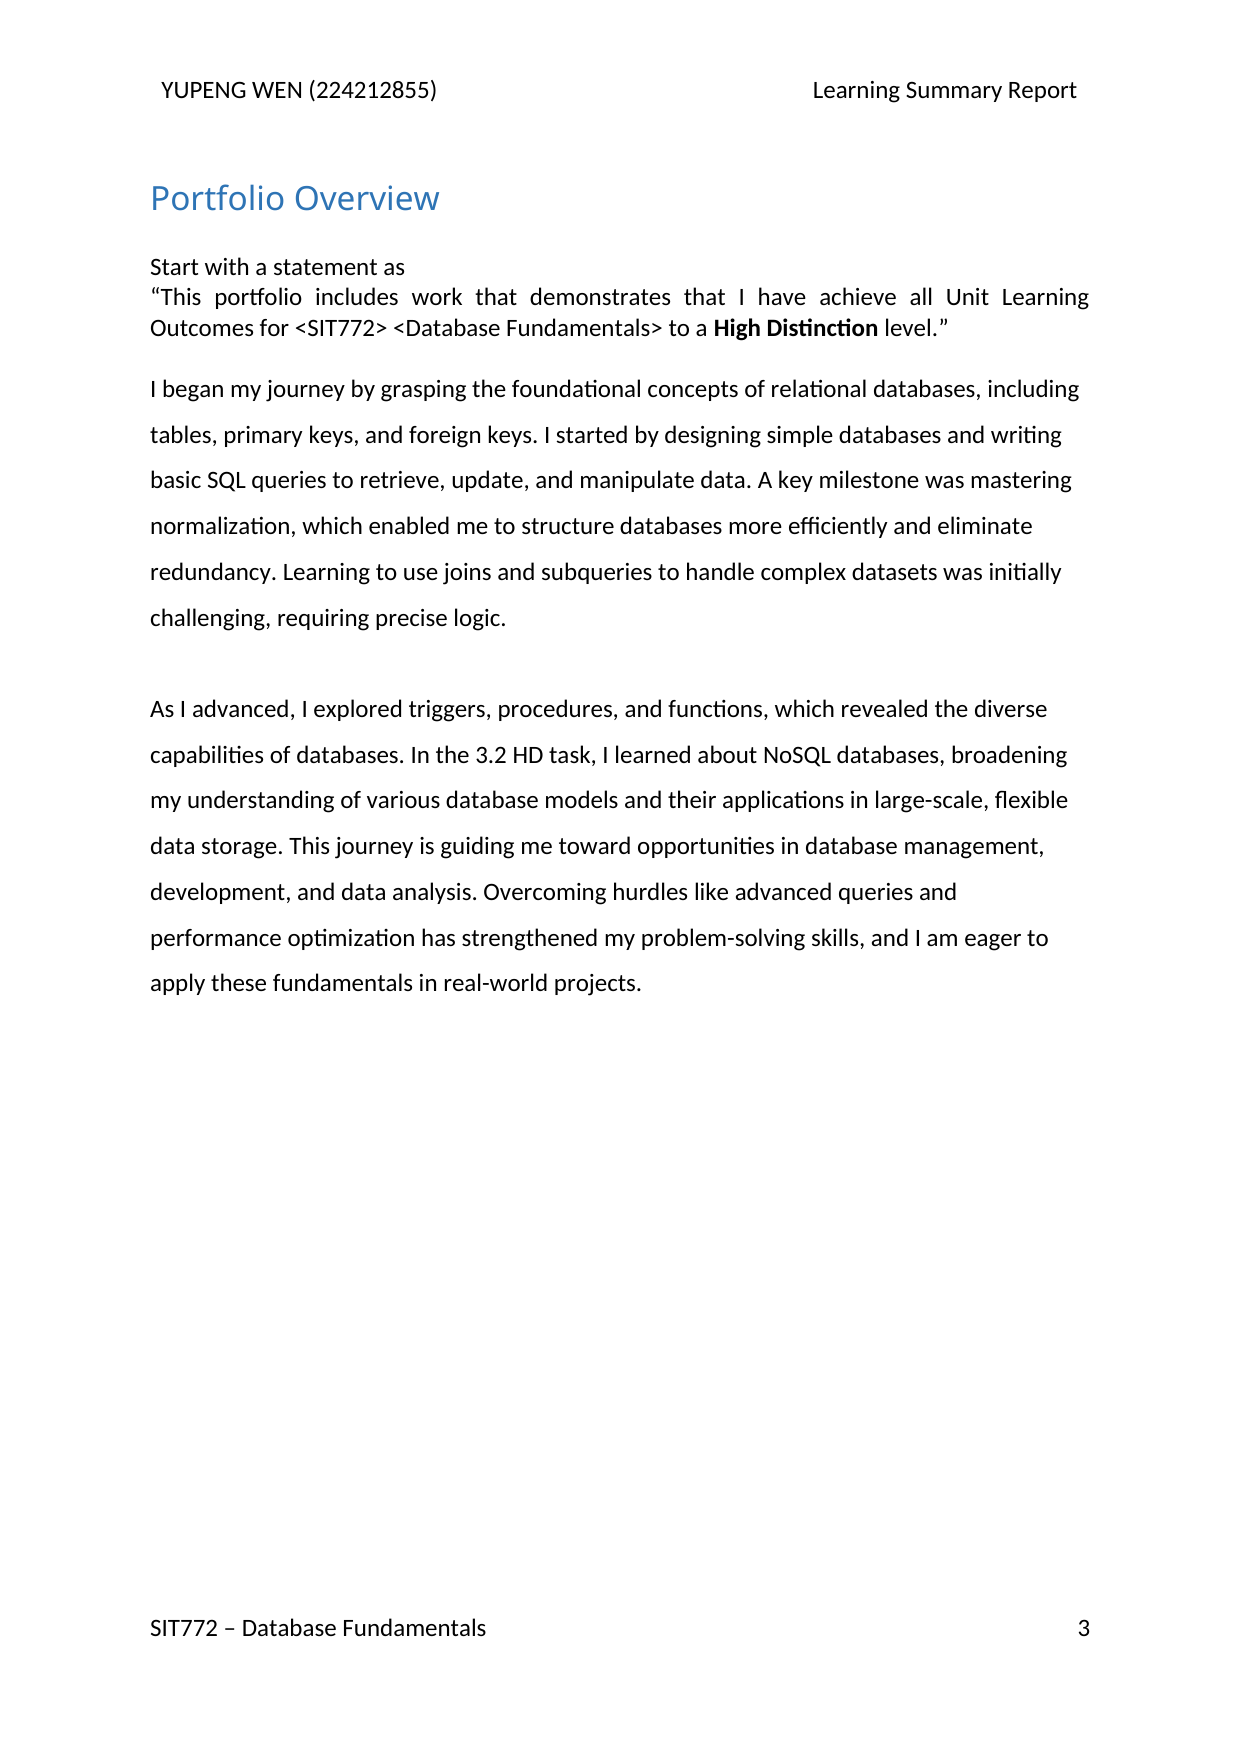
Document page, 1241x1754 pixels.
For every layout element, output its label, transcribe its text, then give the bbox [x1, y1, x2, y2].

text As I advanced, I explored triggers, procedures, and functions, which revealed the diverse capabilities of databases. In the 3.2 HD task, I learned about NoSQL databases, broadening my understanding of various database models and their applications in large-scale, flexible data storage. This journey is guiding me toward opportunities in database management, development, and data analysis. Overcoming hurdles like advanced queries and performance optimization has strengthened my problem-solving skills, and I am eager to apply these fundamentals in real-world projects. [150, 693, 1090, 998]
subtitle Portfolio Overview [150, 175, 1090, 220]
text I began my journey by grasping the foundational concepts of relational databases, including tables, primary keys, and foreign keys. I started by designing simple databases and writing basic SQL queries to retrieve, update, and manipulate data. A key milestone was mastering normalization, which enabled me to structure databases more efficiently and eliminate redundancy. Learning to use joins and subqueries to handle complex datasets was initially challenging, requiring precise logic. [150, 373, 1090, 632]
text Start with a statement as [150, 251, 1090, 281]
text “This portfolio includes work that demonstrates that I have achieve all Unit Learning Outcomes for <SIT772> <Database Fundamentals> to a High Distinction level.” [150, 281, 1090, 342]
